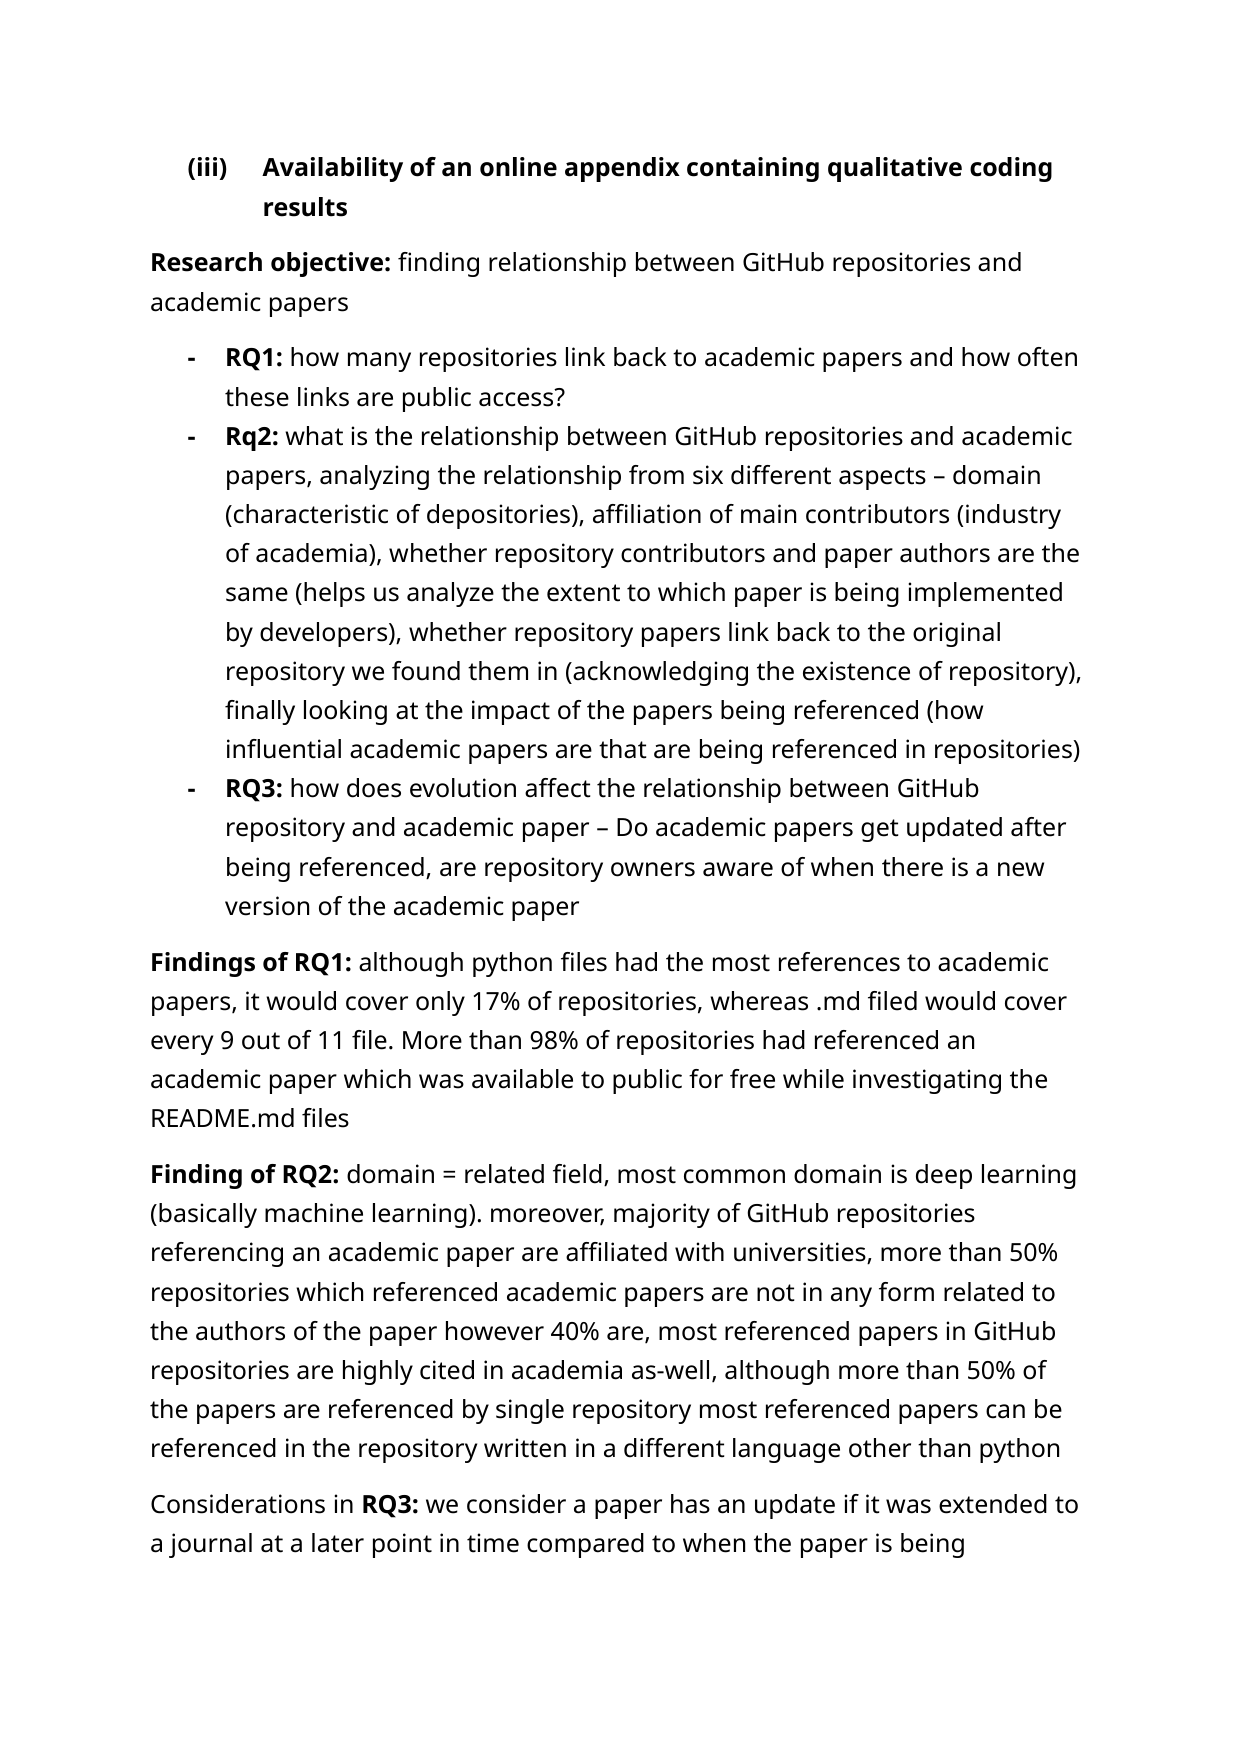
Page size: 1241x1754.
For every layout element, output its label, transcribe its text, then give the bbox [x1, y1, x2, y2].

text Findings of RQ1: although python files had the most references to academic papers, it would cover only 17% of repositories, whereas .md filed would cover every 9 out of 11 file. More than 98% of repositories had referenced an academic paper which was available to public for free while investigating the README.md files [150, 944, 1090, 1135]
list Rq2: what is the relationship between GitHub repositories and academic papers, analyzing the relationship from six different aspects – domain (characteristic of depositories), affiliation of main contributors (industry of academia), whether repository contributors and paper authors are the same (helps us analyze the extent to which paper is being implemented by developers), whether repository papers link back to the original repository we found them in (acknowledging the existence of repository), finally looking at the impact of the papers being referenced (how influential academic papers are that are being referenced in repositories) [187, 418, 1090, 766]
list RQ1: how many repositories link back to academic papers and how often these links are public access? [187, 340, 1090, 413]
list Availability of an online appendix containing qualitative coding results [187, 150, 1090, 223]
list RQ3: how does evolution affect the relationship between GitHub repository and academic paper – Do academic papers get updated after being referenced, are repository owners aware of when there is a new version of the academic paper [187, 771, 1090, 922]
text Research objective: finding relationship between GitHub repositories and academic papers [150, 245, 1090, 318]
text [150, 1487, 1090, 1560]
text Finding of RQ2: domain = related field, most common domain is deep learning (basically machine learning). moreover, majority of GitHub repositories referencing an academic paper are affiliated with universities, more than 50% repositories which referenced academic papers are not in any form related to the authors of the paper however 40% are, most referenced papers in GitHub repositories are highly cited in academia as-well, although more than 50% of the papers are referenced by single repository most referenced papers can be referenced in the repository written in a different language other than python [150, 1157, 1090, 1465]
